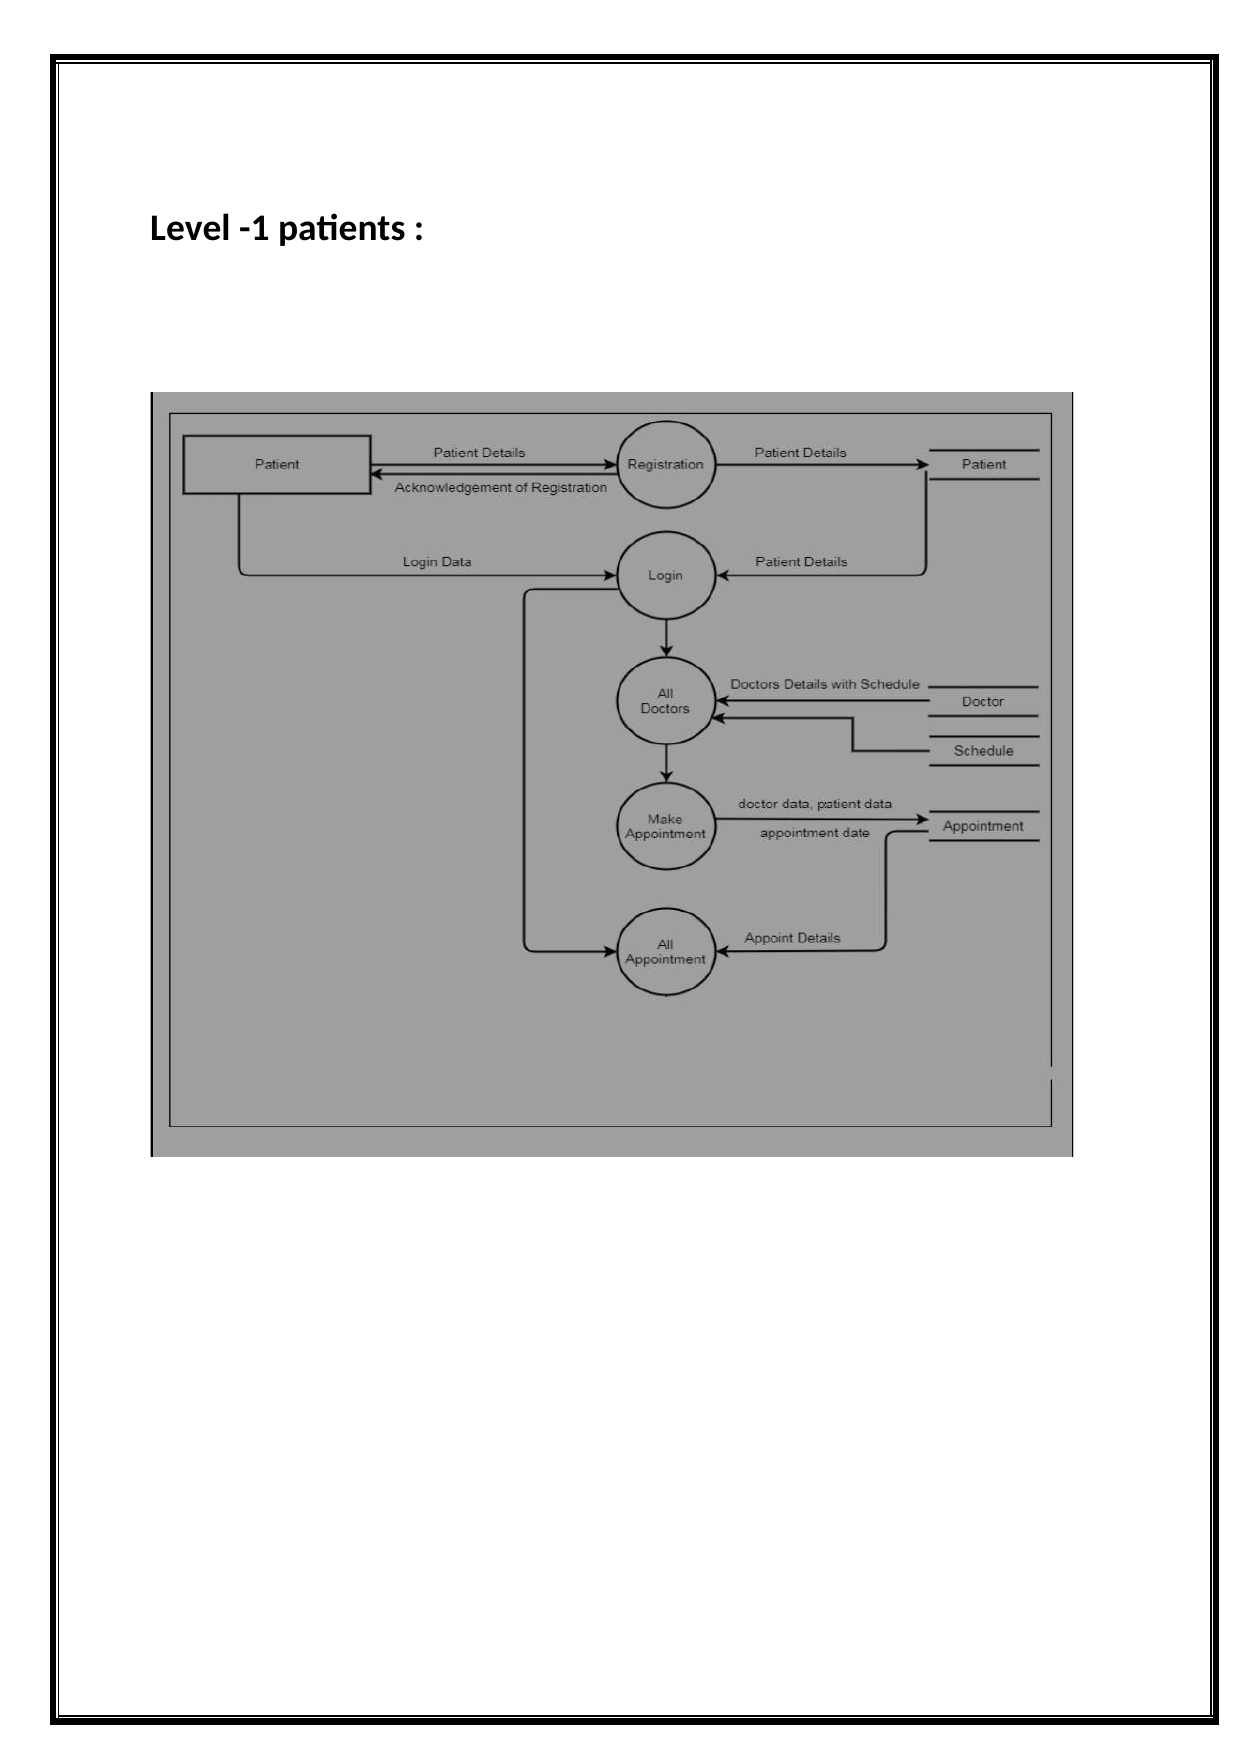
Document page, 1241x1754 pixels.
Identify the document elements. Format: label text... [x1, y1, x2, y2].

picture [150, 392, 1074, 1157]
text Level -1 patients : [150, 204, 1210, 250]
